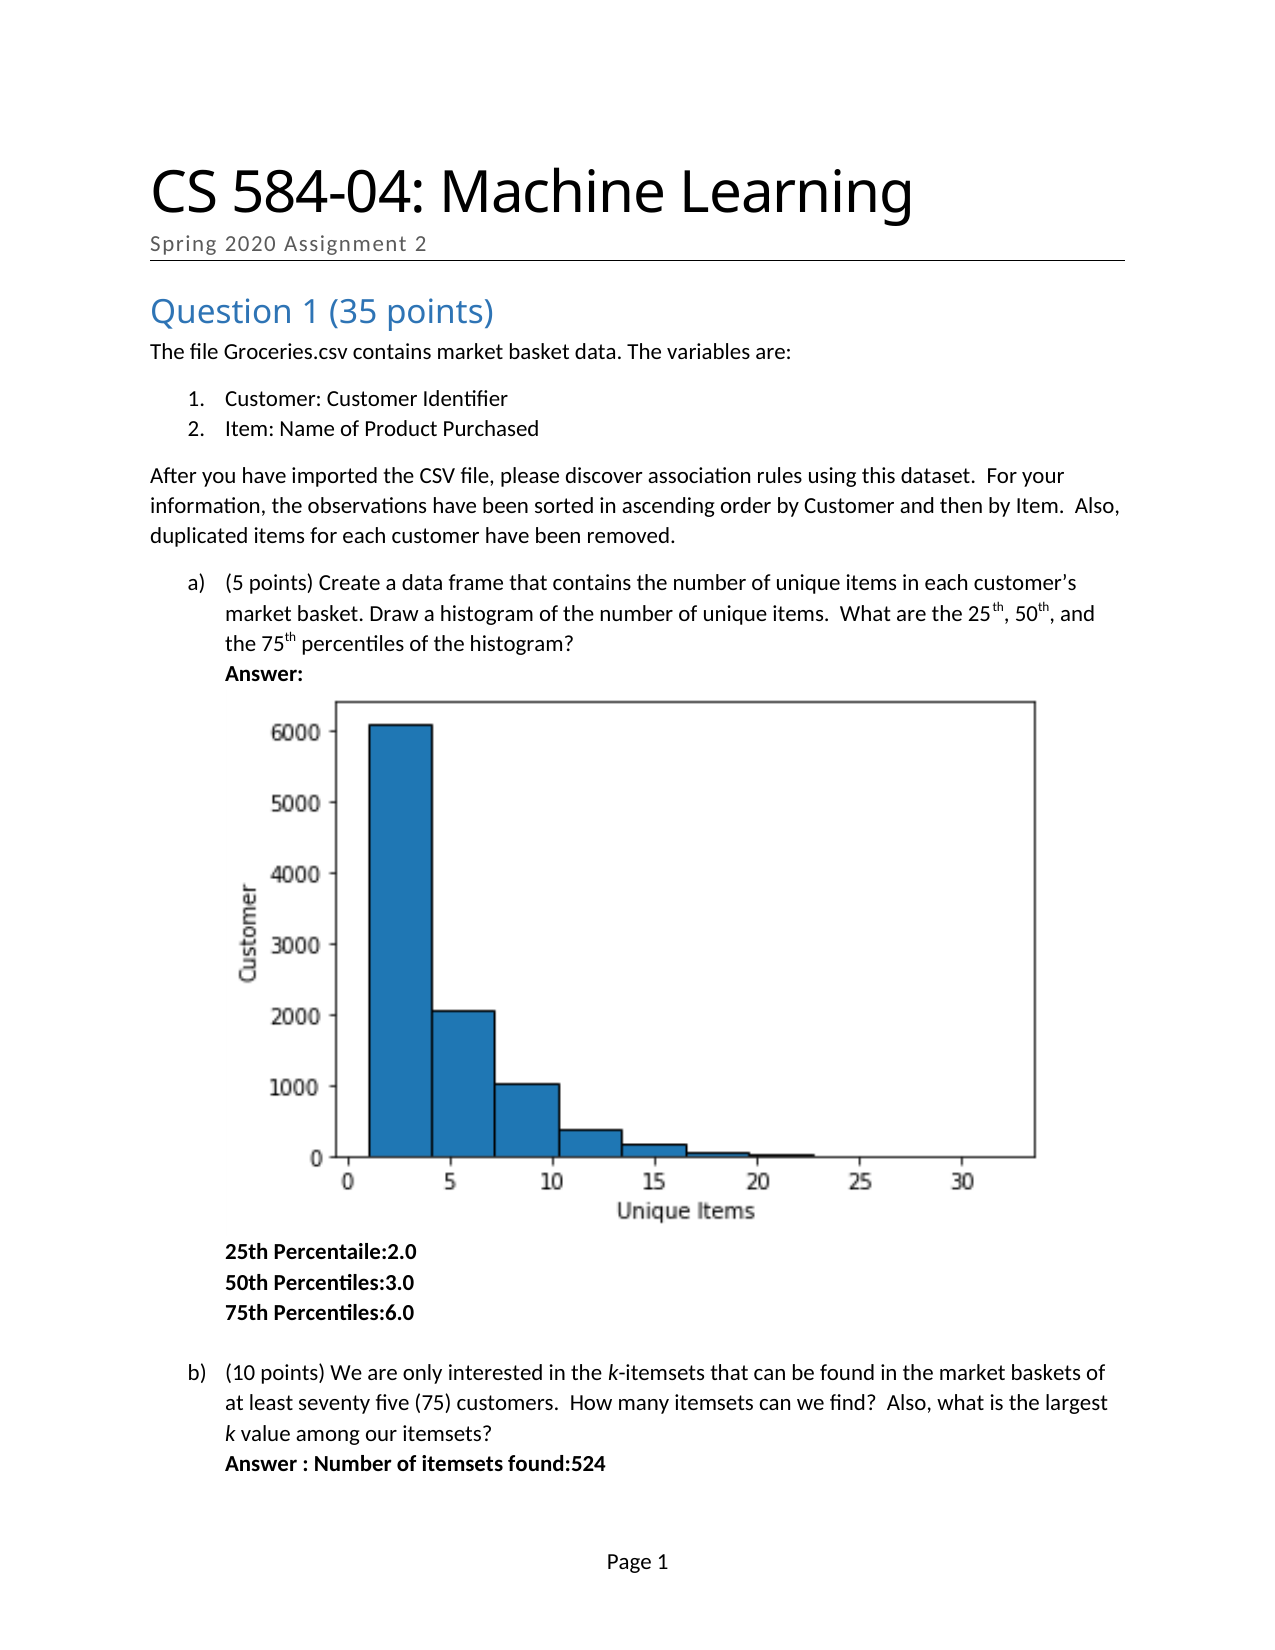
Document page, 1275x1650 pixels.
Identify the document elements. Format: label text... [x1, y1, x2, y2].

list Answer : Number of itemsets found:524 [225, 1449, 1125, 1477]
list 25th Percentaile:2.0 [225, 1237, 1125, 1266]
picture [225, 689, 1049, 1236]
list Answer: [225, 659, 1125, 687]
text After you have imported the CSV file, please discover association rules using this dataset. For your information, the observations have been sorted in ascending order by Customer and then by Item. Also, duplicated items for each customer have been removed. [150, 461, 1125, 550]
list Item: Name of Product Purchased [187, 414, 1125, 442]
title CS 584-04: Machine Learning [150, 150, 1125, 229]
subtitle Question 1 (35 points) [150, 288, 1125, 334]
list 50th Percentiles:3.0 [225, 1268, 1125, 1296]
list 75th Percentiles:6.0 [225, 1298, 1125, 1326]
list (10 points) We are only interested in the k-itemsets that can be found in the market baskets of at least seventy five (75) customers. How many itemsets can we find? Also, what is the largest k value among our itemsets? [187, 1358, 1125, 1447]
list (5 points) Create a data frame that contains the number of unique items in each customer’s market basket. Draw a histogram of the number of unique items. What are the 25th, 50th, and the 75th percentiles of the histogram? [187, 568, 1125, 657]
list Customer: Customer Identifier [187, 384, 1125, 412]
text The file Groceries.csv contains market basket data. The variables are: [150, 337, 1125, 365]
subtitle Spring 2020 Assignment 2 [150, 229, 1125, 260]
